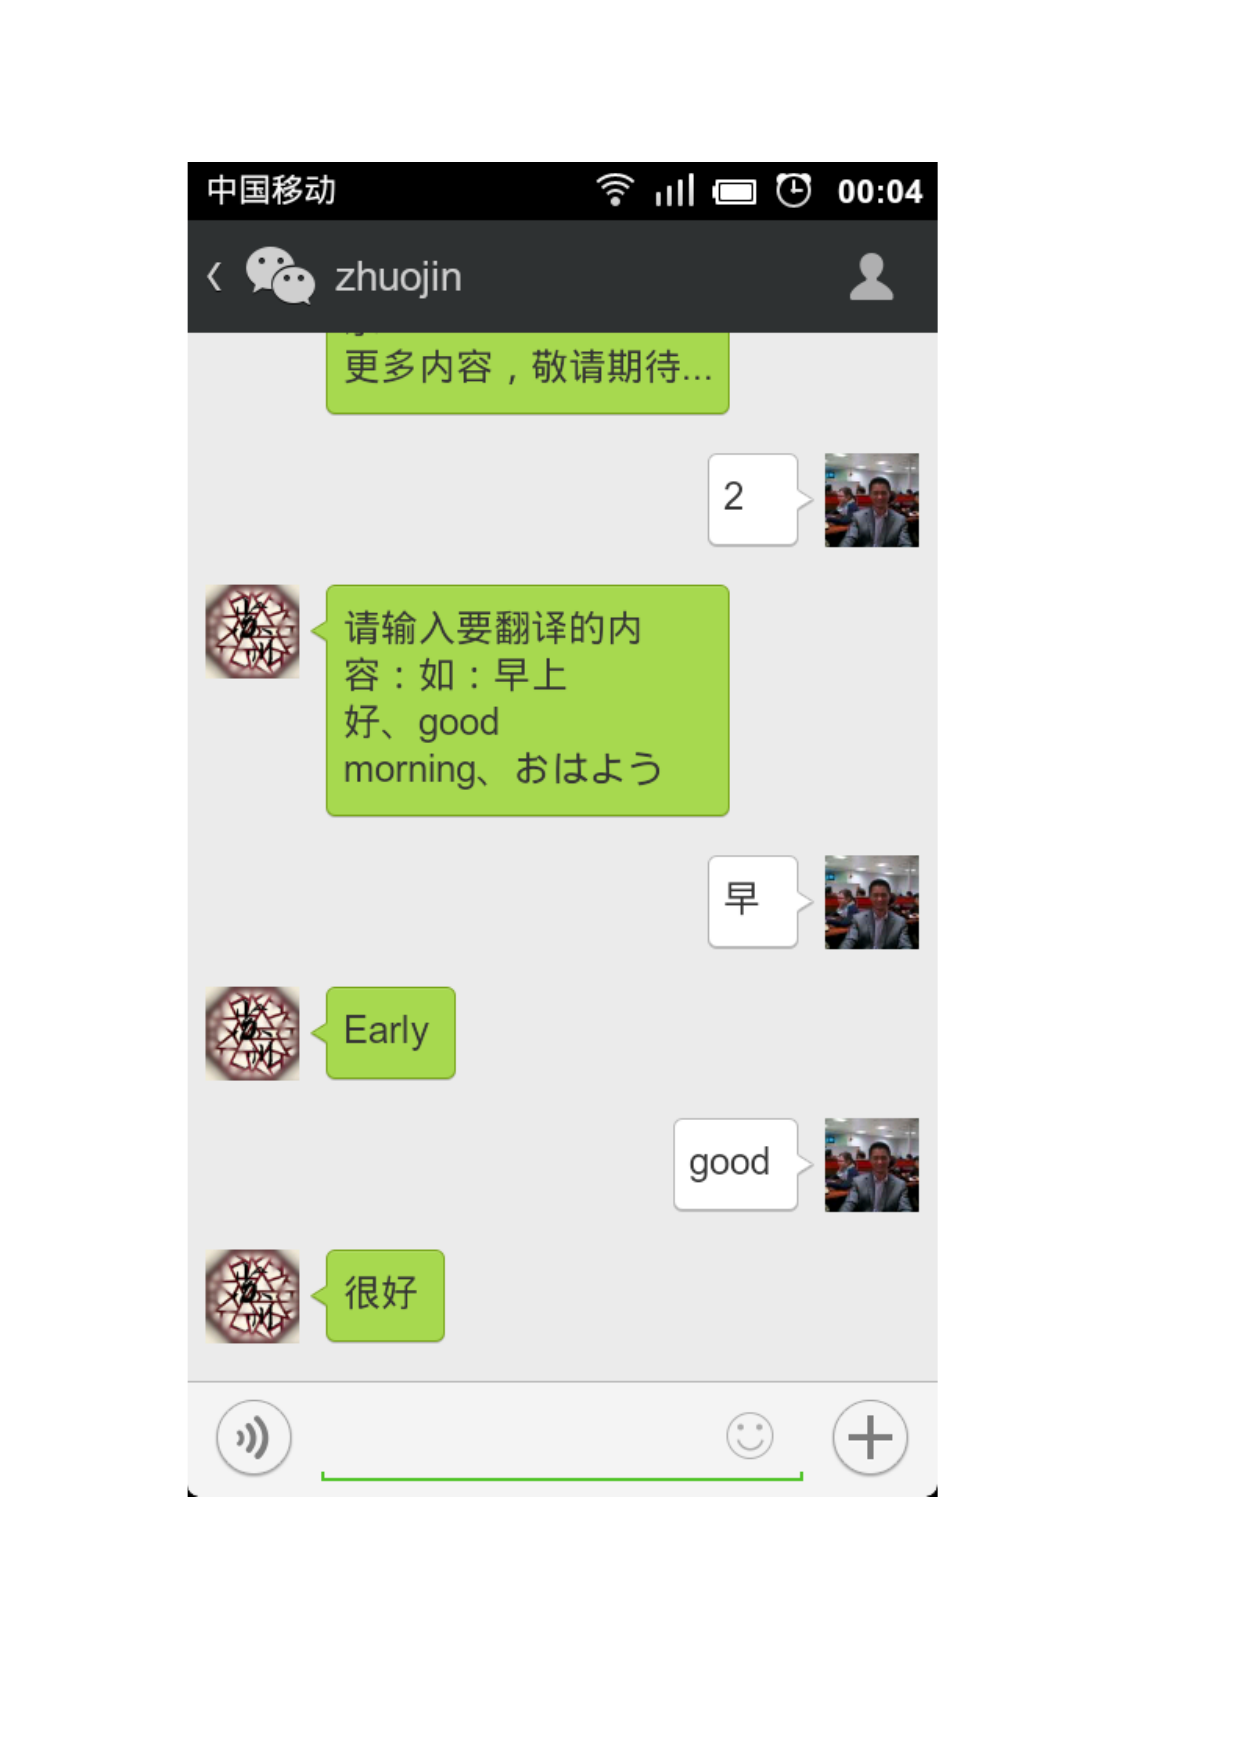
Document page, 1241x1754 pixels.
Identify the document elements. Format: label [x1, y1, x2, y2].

picture [187, 162, 938, 1497]
